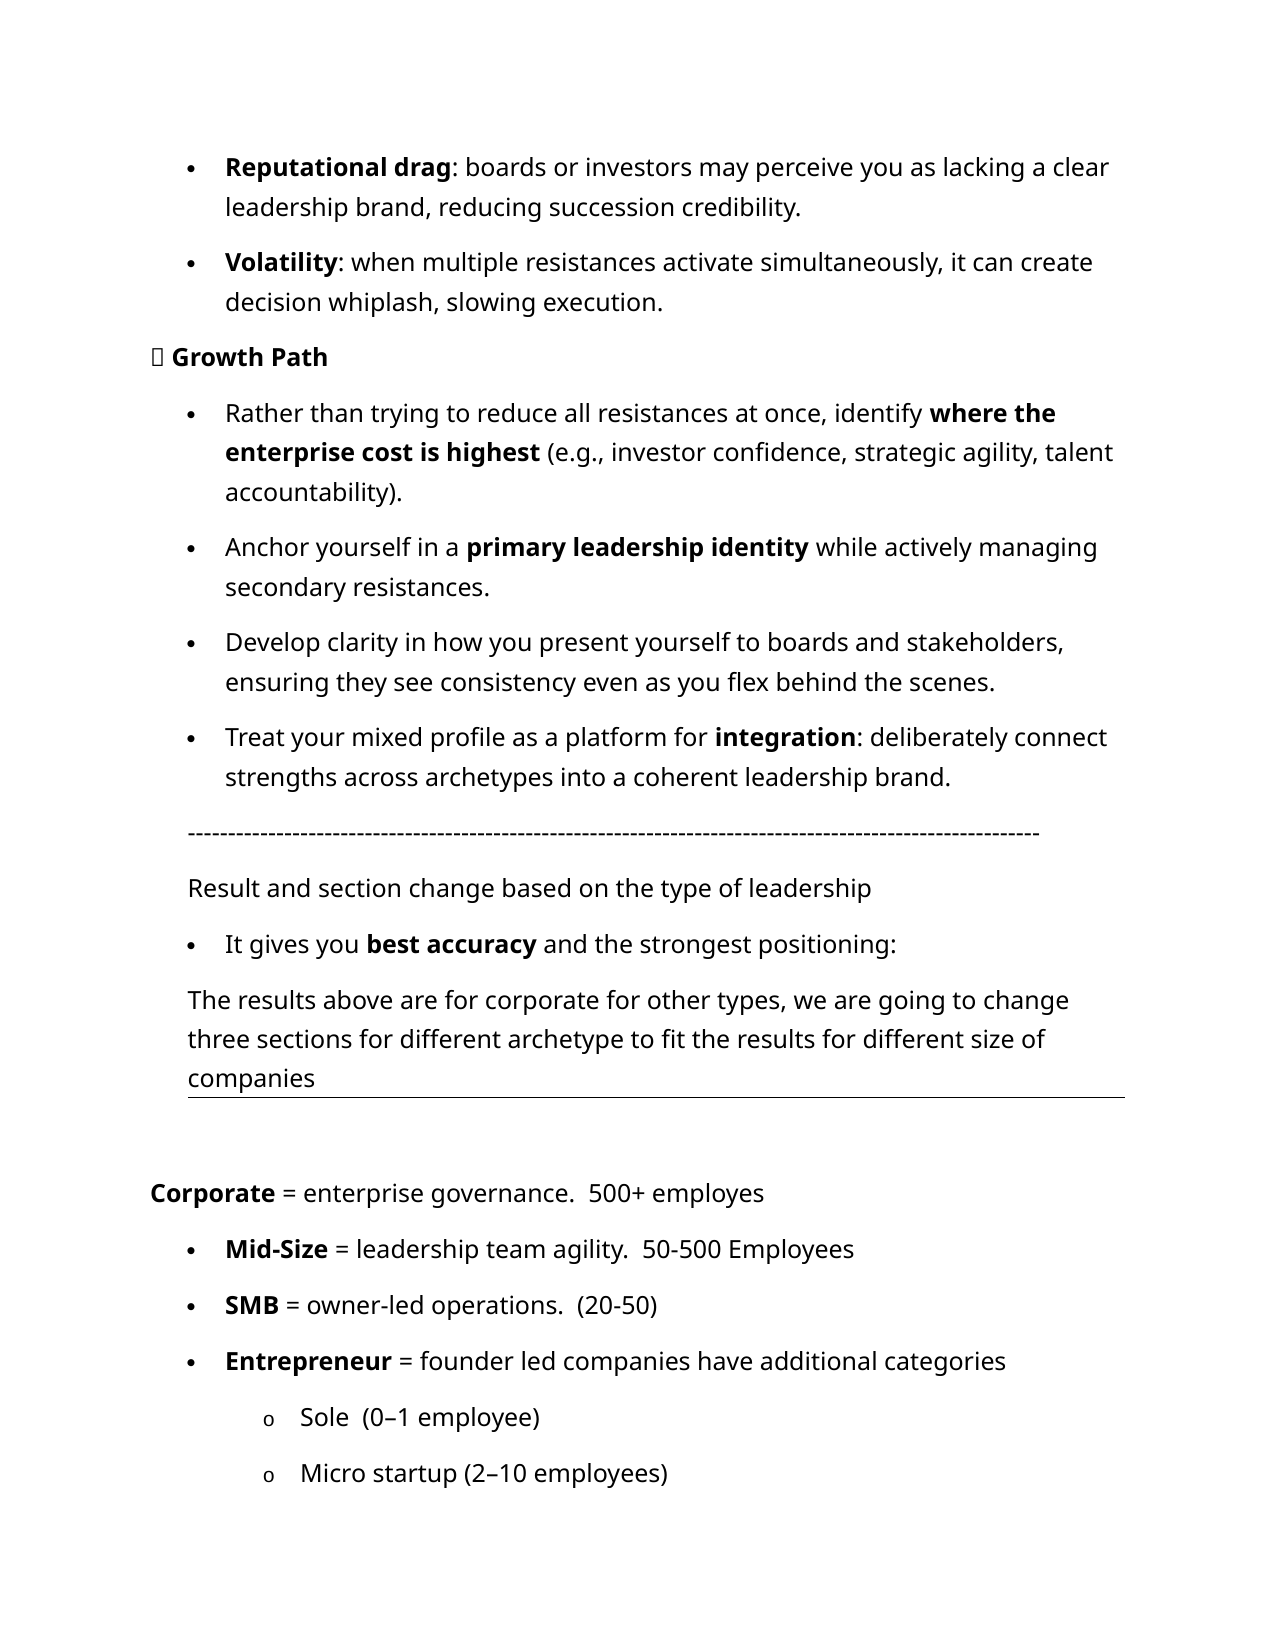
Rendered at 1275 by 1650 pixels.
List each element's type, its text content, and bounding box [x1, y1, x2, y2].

list Micro startup (2–10 employees) [262, 1455, 1125, 1489]
list It gives you best accuracy and the strongest positioning: [187, 927, 1125, 961]
list Anchor yourself in a primary leadership identity while actively managing secondary resistances. [187, 530, 1125, 603]
list Volatility: when multiple resistances activate simultaneously, it can create decision whiplash, slowing execution. [187, 245, 1125, 318]
list Entrepreneur = founder led companies have additional categories [187, 1344, 1125, 1378]
text Result and section change based on the type of leadership [187, 871, 1125, 905]
list Reputational drag: boards or investors may perceive you as lacking a clear leadership brand, reducing succession credibility. [187, 150, 1125, 223]
list Mid-Size = leadership team agility. 50-500 Employees [187, 1232, 1125, 1266]
list Develop clarity in how you present yourself to boards and stakeholders, ensuring they see consistency even as you flex behind the scenes. [187, 625, 1125, 698]
list SMB = owner-led operations. (20-50) [187, 1288, 1125, 1322]
text The results above are for corporate for other types, we are going to change three sections for different archetype to fit the results for different size of companies [187, 982, 1125, 1098]
text Corporate = enterprise governance. 500+ employes [150, 1176, 1125, 1210]
list Sole (0–1 employee) [262, 1399, 1125, 1433]
text 🚀 Growth Path [150, 340, 1125, 374]
list Treat your mixed profile as a platform for integration: deliberately connect strengths across archetypes into a coherent leadership brand. [187, 720, 1125, 793]
text ---------------------------------------------------------------------------------------------------------- [187, 815, 1125, 849]
list Rather than trying to reduce all resistances at once, identify where the enterprise cost is highest (e.g., investor confidence, strategic agility, talent accountability). [187, 396, 1125, 508]
